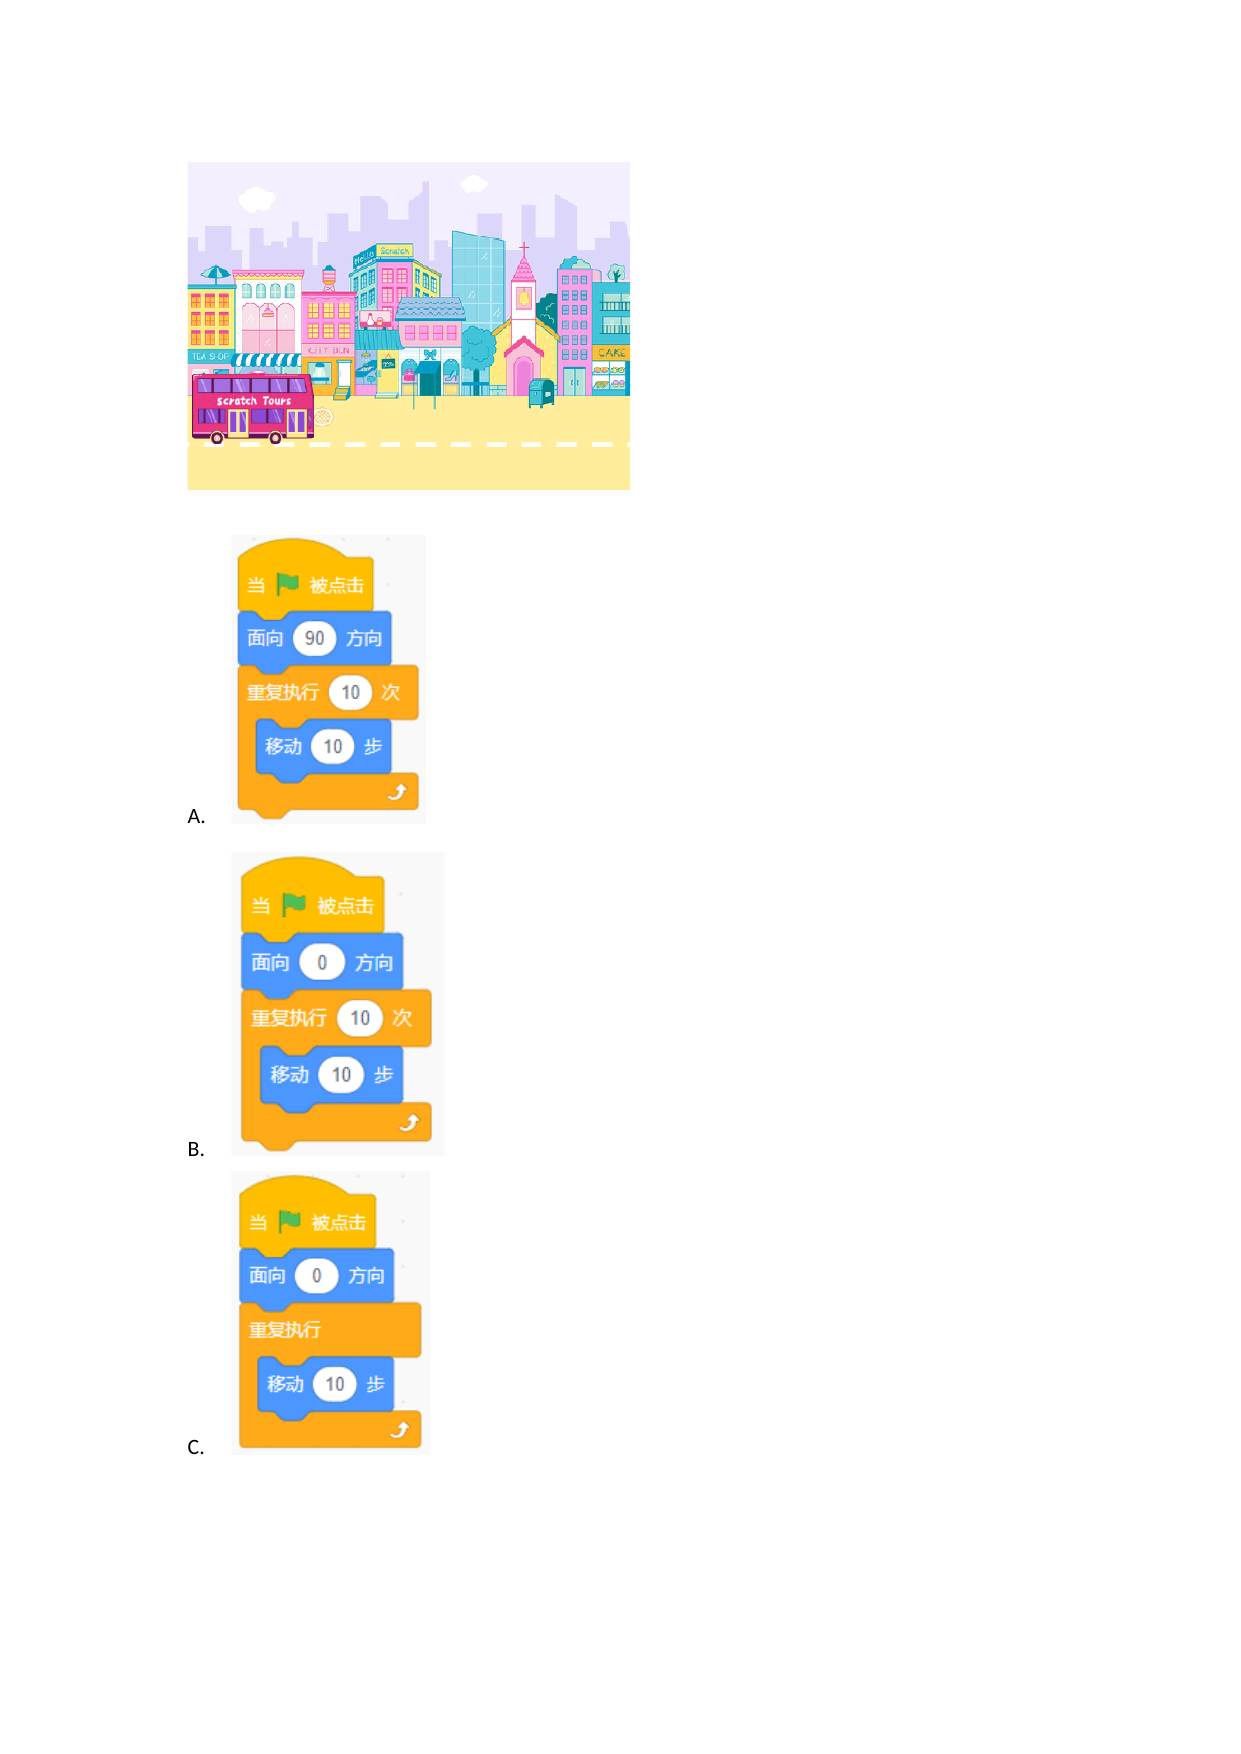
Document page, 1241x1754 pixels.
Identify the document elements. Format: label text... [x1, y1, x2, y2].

picture [231, 852, 445, 1156]
text B. [187, 844, 1053, 1169]
text C. [187, 1169, 1053, 1462]
picture [231, 535, 426, 824]
picture [187, 162, 630, 490]
picture [231, 1171, 430, 1455]
text A. [187, 519, 1053, 844]
